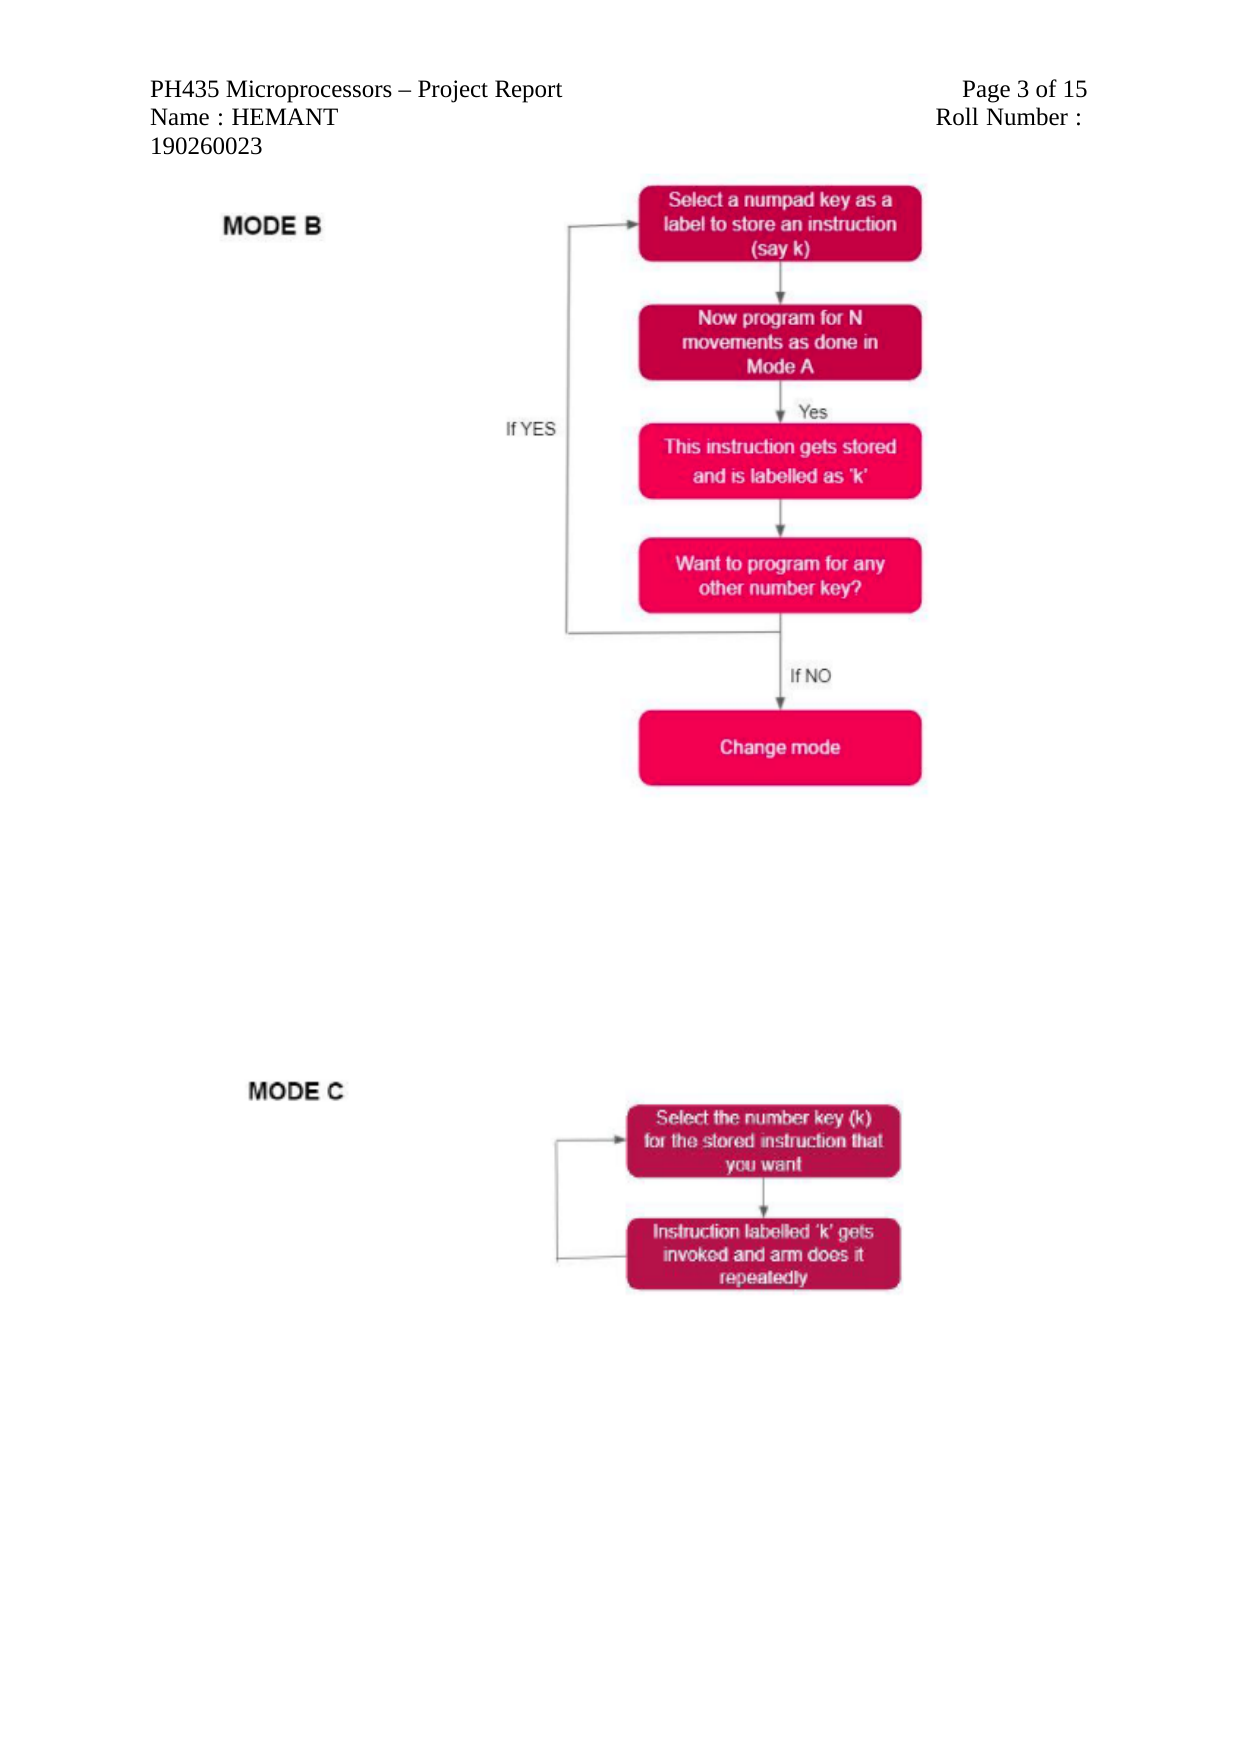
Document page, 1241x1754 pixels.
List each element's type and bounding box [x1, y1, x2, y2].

picture [173, 162, 979, 817]
picture [150, 1017, 943, 1385]
